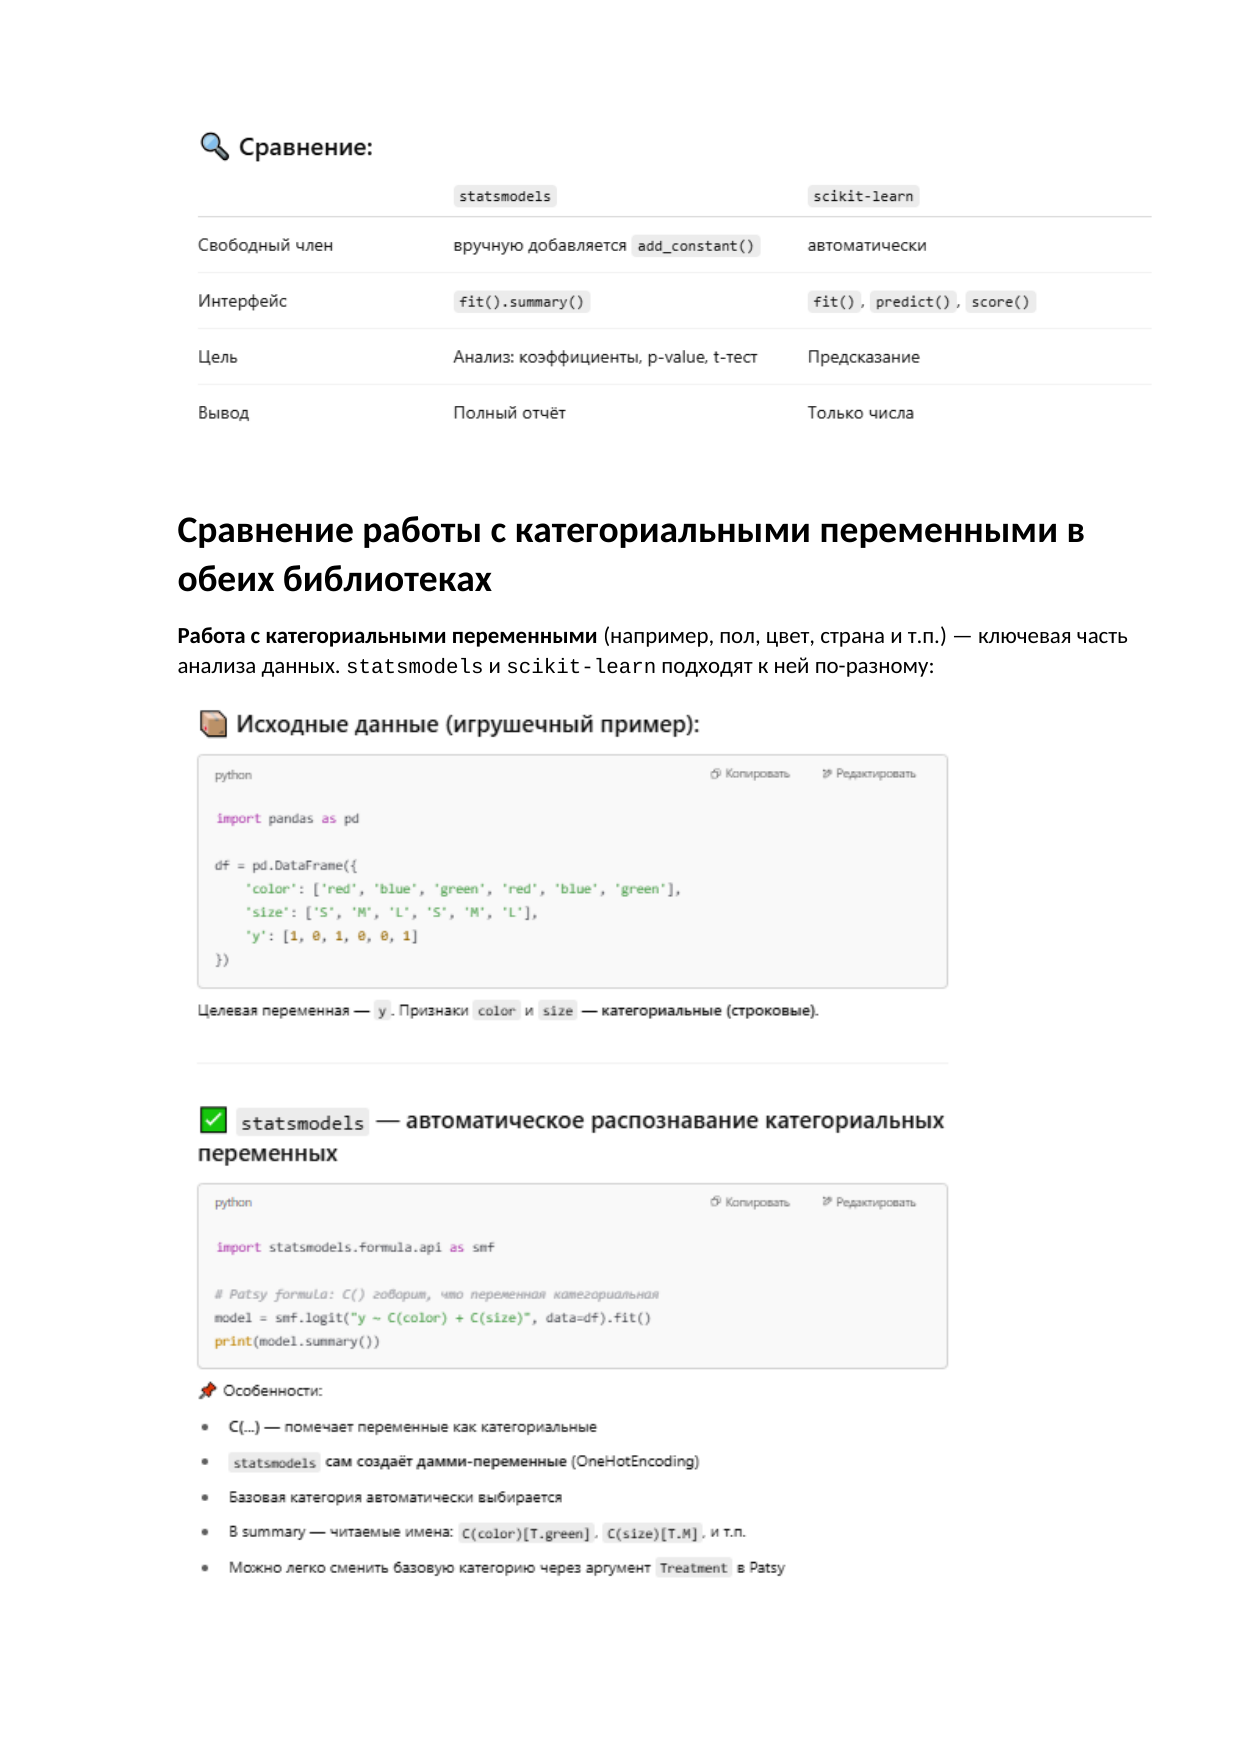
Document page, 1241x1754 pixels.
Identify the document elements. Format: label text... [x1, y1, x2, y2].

text Работа с категориальными переменными (например, пол, цвет, страна и т.п.) — ключевая часть анализа данных. statsmodels и scikit-learn подходят к ней по-разному: [177, 621, 1152, 680]
text Сравнение работы с категориальными переменными в обеих библиотеках [177, 506, 1152, 601]
picture [177, 118, 1152, 487]
picture [177, 698, 997, 1609]
